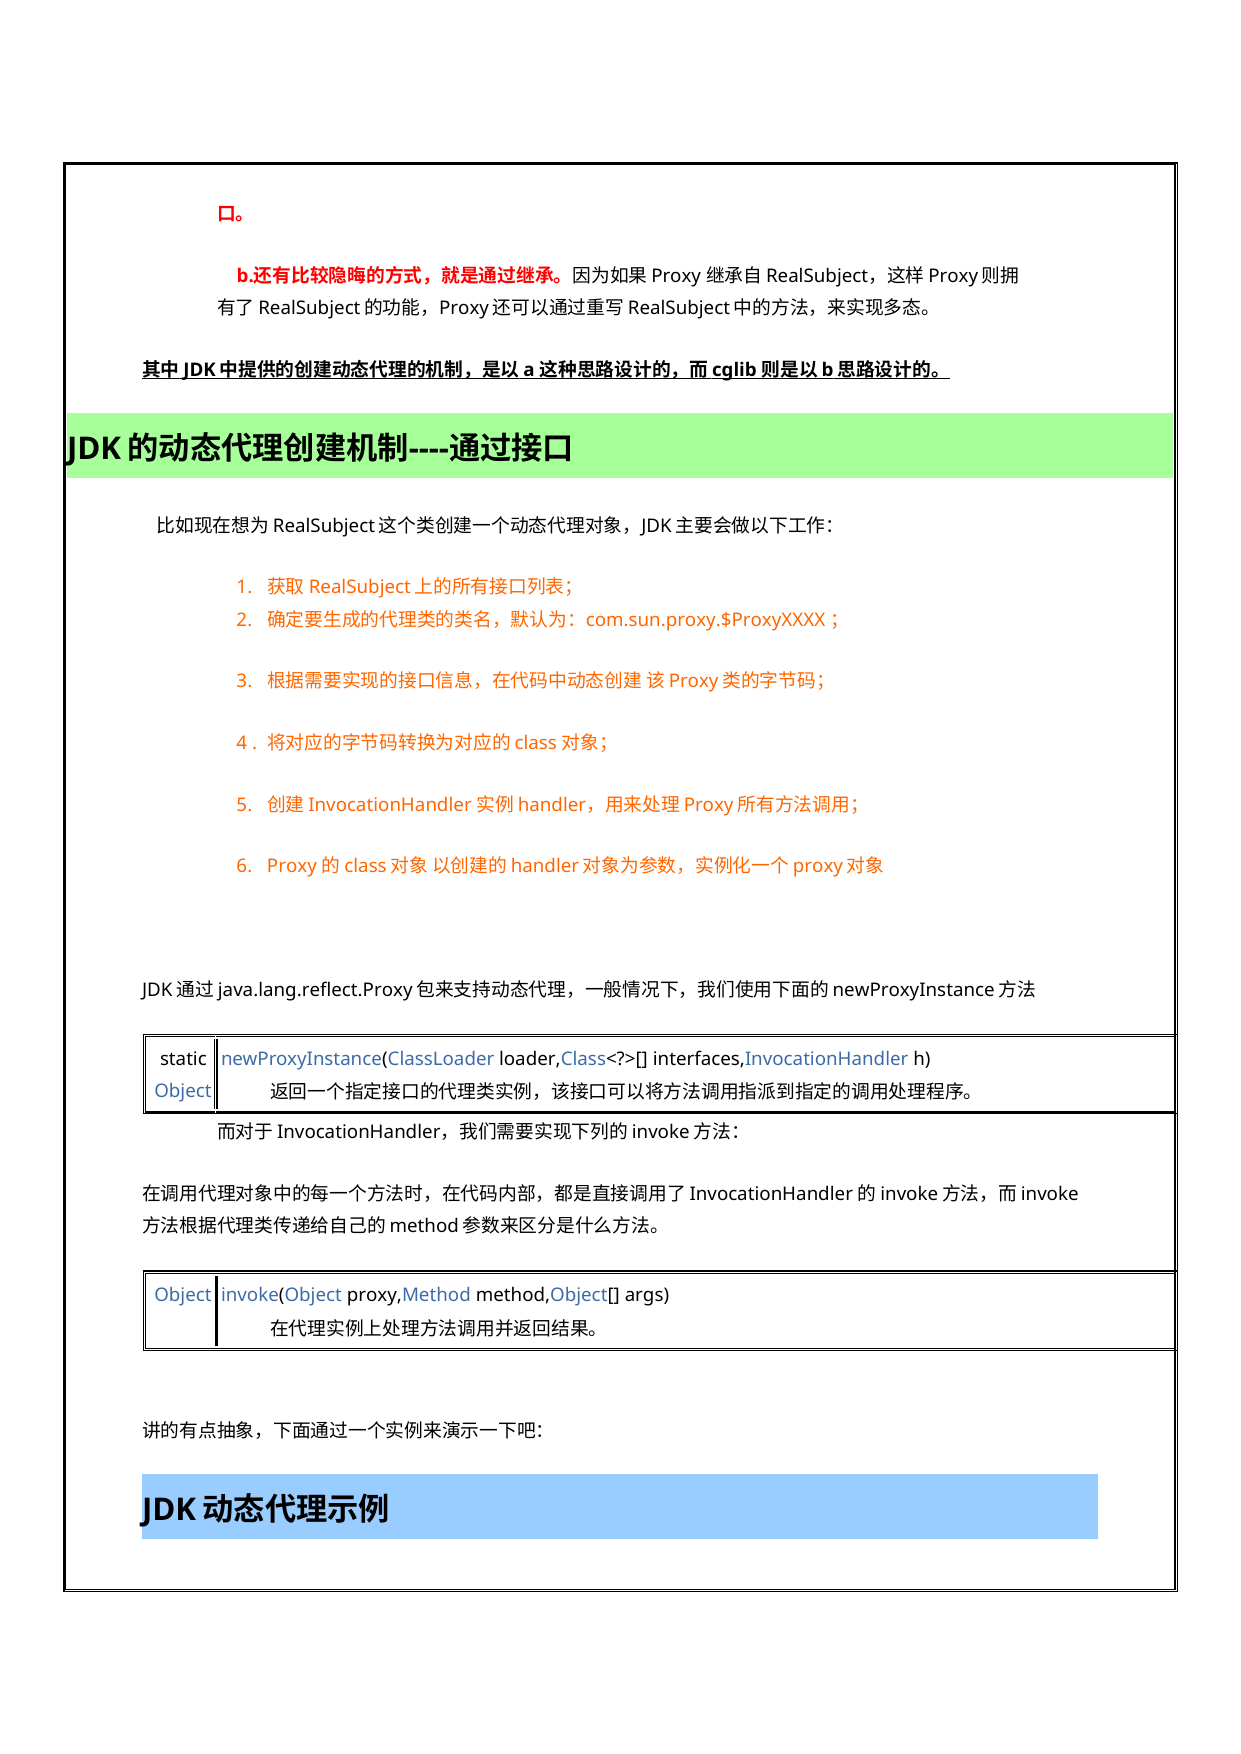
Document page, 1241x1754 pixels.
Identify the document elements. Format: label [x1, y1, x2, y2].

table_header [66, 165, 1174, 1589]
